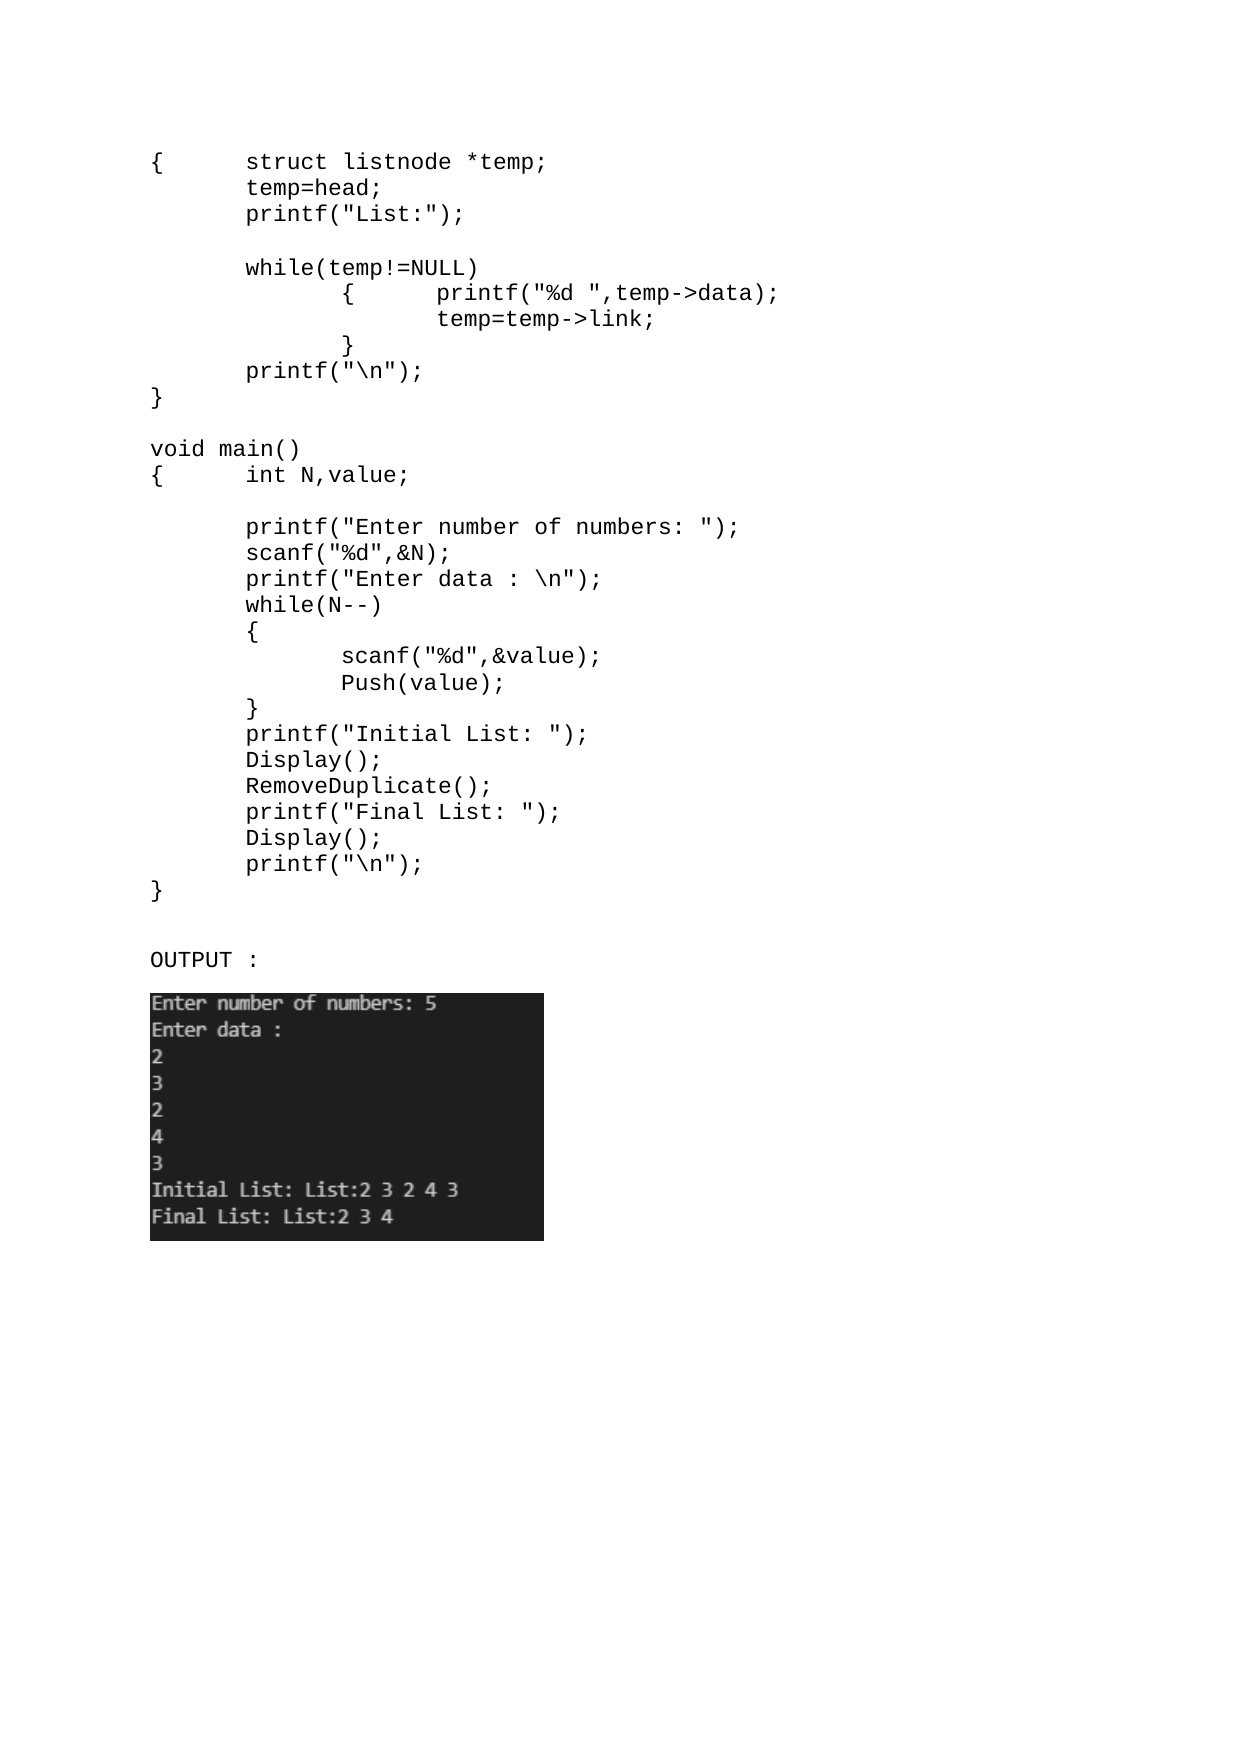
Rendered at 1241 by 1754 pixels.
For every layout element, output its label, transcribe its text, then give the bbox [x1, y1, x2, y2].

text printf("Enter data : \n"); [150, 567, 1090, 593]
text printf("\n"); [150, 852, 1090, 878]
text temp=head; [150, 176, 1090, 202]
text scanf("%d",&N); [150, 541, 1090, 567]
text void main() [150, 437, 1090, 463]
text } [150, 386, 1090, 411]
text printf("Final List: "); [150, 801, 1090, 826]
text } [150, 878, 1090, 904]
text } [150, 334, 1090, 359]
text OUTPUT : [150, 949, 1090, 975]
text printf("List:"); [150, 202, 1090, 228]
text { printf("%d ",temp->data); [150, 282, 1090, 308]
text while(temp!=NULL) [150, 256, 1090, 282]
text { [150, 619, 1090, 645]
text Push(value); [150, 671, 1090, 697]
text Display(); [150, 826, 1090, 852]
text scanf("%d",&value); [150, 645, 1090, 671]
text { struct listnode *temp; [150, 150, 1090, 176]
text } [150, 697, 1090, 723]
text { int N,value; [150, 463, 1090, 489]
text printf("Initial List: "); [150, 723, 1090, 749]
text Display(); [150, 749, 1090, 774]
text while(N--) [150, 593, 1090, 619]
text printf("\n"); [150, 359, 1090, 386]
picture [150, 993, 544, 1241]
text RemoveDuplicate(); [150, 774, 1090, 801]
text temp=temp->link; [150, 308, 1090, 334]
text printf("Enter number of numbers: "); [150, 515, 1090, 541]
